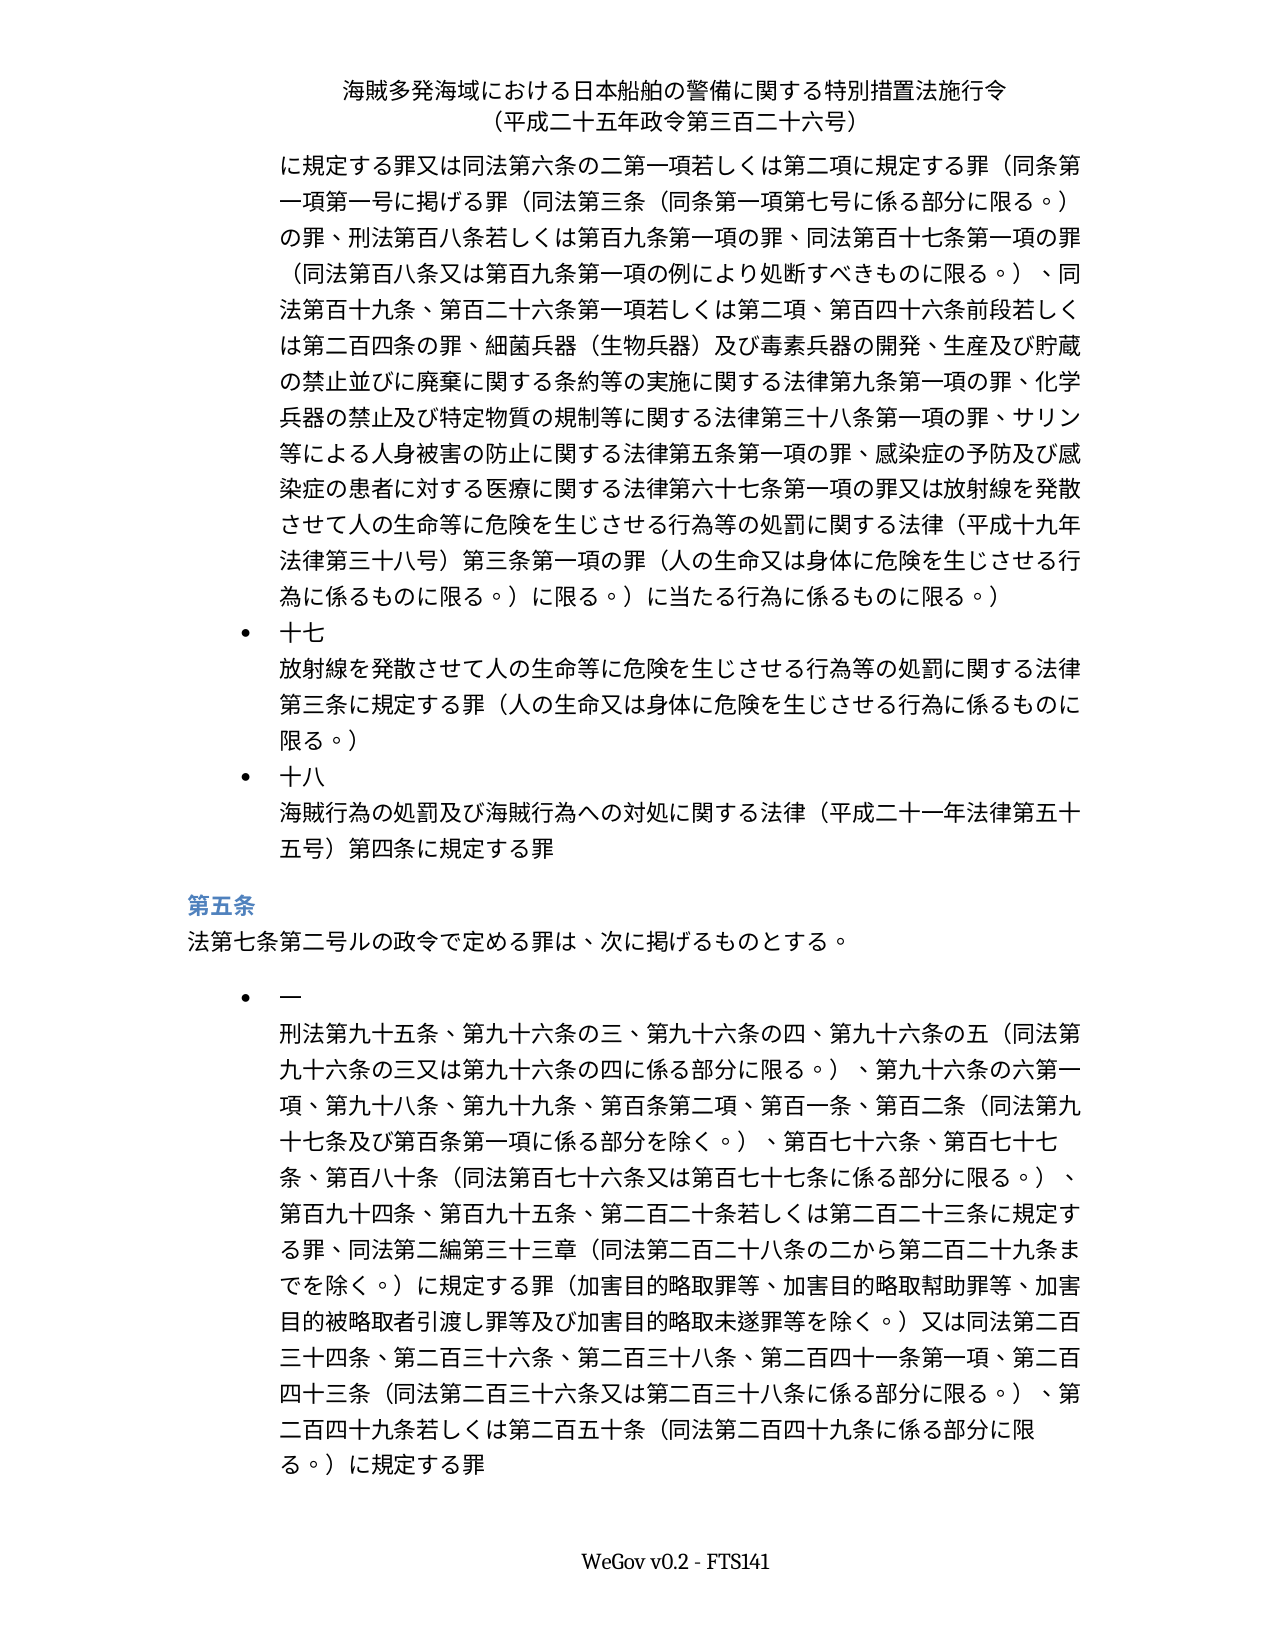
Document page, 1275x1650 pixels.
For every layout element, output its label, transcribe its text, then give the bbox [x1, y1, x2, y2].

list 十七 放射線を発散させて人の生命等に危険を生じさせる行為等の処罰に関する法律第三条に規定する罪（人の生命又は身体に危険を生じさせる行為に係るものに限る。） [242, 617, 1087, 756]
list 十八 海賊行為の処罰及び海賊行為への対処に関する法律（平成二十一年法律第五十五号）第四条に規定する罪 [242, 761, 1087, 864]
text 法第七条第二号ルの政令で定める罪は、次に掲げるものとする。 [187, 926, 1087, 957]
subtitle 第五条 [187, 889, 1087, 921]
list 一 刑法第九十五条、第九十六条の三、第九十六条の四、第九十六条の五（同法第九十六条の三又は第九十六条の四に係る部分に限る。）、第九十六条の六第一項、第九十八条、第九十九条、第百条第二項、第百一条、第百二条（同法第九十七条及び第百条第一項に係る部分を除く。）、第百七十六条、第百七十七条、第百八十条（同法第百七十六条又は第百七十七条に係る部分に限る。）、第百九十四条、第百九十五条、第二百二十条若しくは第二百二十三条に規定する罪、同法第二編第三十三章（同法第二百二十八条の二から第二百二十九条までを除く。）に規定する罪（加害目的略取罪等、加害目的略取幇助罪等、加害目的被略取者引渡し罪等及び加害目的略取未遂罪等を除く。）又は同法第二百三十四条、第二百三十六条、第二百三十八条、第二百四十一条第一項、第二百四十三条（同法第二百三十六条又は第二百三十八条に係る部分に限る。）、第二百四十九条若しくは第二百五十条（同法第二百四十九条に係る部分に限る。）に規定する罪 [242, 982, 1087, 1481]
